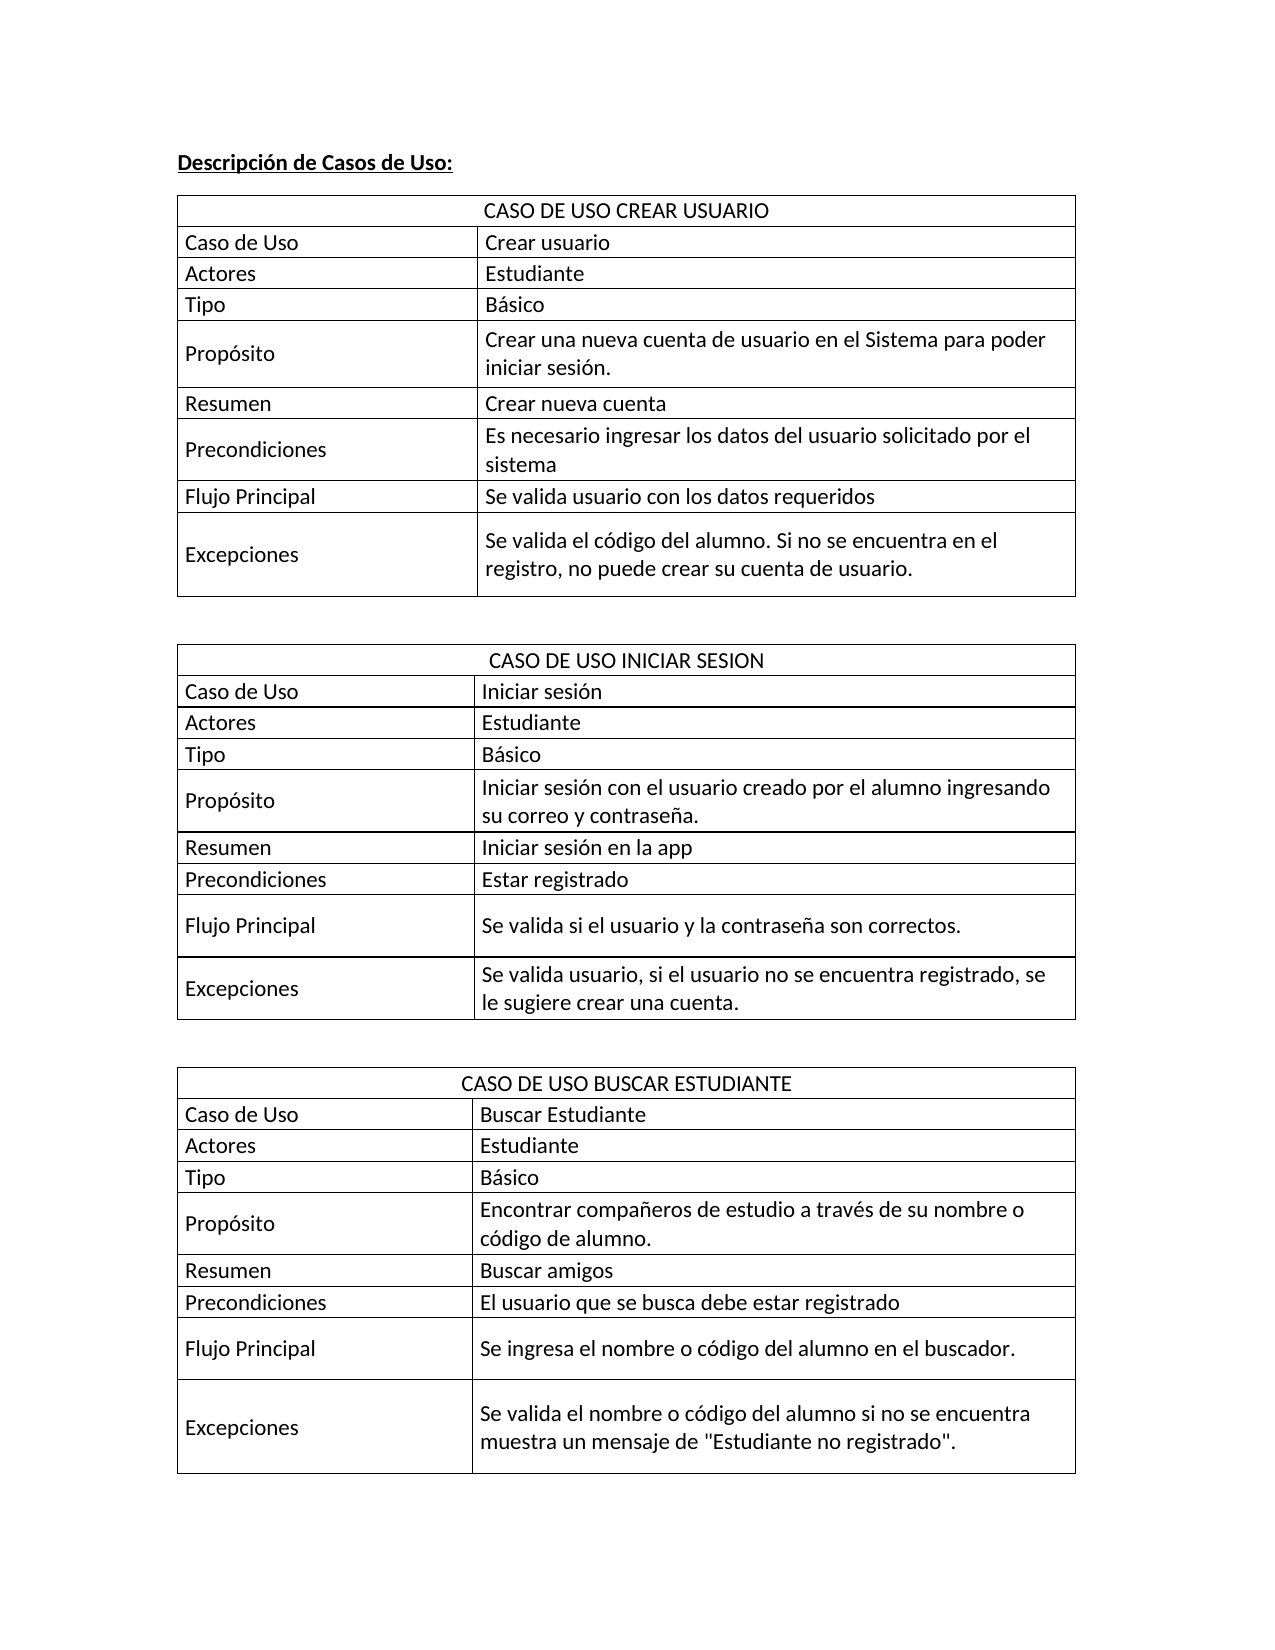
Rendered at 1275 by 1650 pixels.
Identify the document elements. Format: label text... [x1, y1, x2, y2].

table_cell Estar registrado [475, 864, 1075, 894]
table_cell Caso de Uso [178, 676, 474, 706]
table_cell Se ingresa el nombre o código del alumno en el buscador. [473, 1318, 1075, 1379]
table_cell Encontrar compañeros de estudio a través de su nombre o código de alumno. [473, 1193, 1075, 1254]
table_cell Flujo Principal [178, 1318, 472, 1379]
table_cell Iniciar sesión [475, 676, 1075, 706]
table_cell Tipo [178, 289, 477, 319]
table_cell Excepciones [178, 1380, 472, 1473]
table_cell Flujo Principal [178, 481, 477, 512]
text Descripción de Casos de Uso: [177, 148, 1098, 176]
table_header CASO DE USO BUSCAR ESTUDIANTE [178, 1068, 1075, 1098]
table_cell Buscar Estudiante [473, 1099, 1075, 1129]
table_cell Resumen [178, 833, 474, 863]
table_cell Iniciar sesión en la app [475, 833, 1075, 863]
table_cell Flujo Principal [178, 895, 474, 956]
table_cell Actores [178, 708, 474, 738]
table_cell Crear usuario [478, 227, 1075, 257]
table_cell Se valida si el usuario y la contraseña son correctos. [475, 895, 1075, 956]
table_cell Precondiciones [178, 1287, 472, 1317]
table_cell Actores [178, 258, 477, 288]
table_cell Se valida el código del alumno. Si no se encuentra en el registro, no puede crear su cuenta de usuario. [478, 513, 1075, 596]
table_cell Básico [473, 1162, 1075, 1192]
table_cell Se valida el nombre o código del alumno si no se encuentra muestra un mensaje de "Estudiante no registrado". [473, 1380, 1075, 1473]
table_cell Tipo [178, 1162, 472, 1192]
table_cell Iniciar sesión con el usuario creado por el alumno ingresando su correo y contraseña. [475, 770, 1075, 831]
table_cell Estudiante [475, 708, 1075, 738]
table_cell Se valida usuario con los datos requeridos [478, 481, 1075, 512]
table_cell Crear nueva cuenta [478, 388, 1075, 418]
table_cell Resumen [178, 1255, 472, 1286]
table_cell Estudiante [473, 1130, 1075, 1161]
table_cell Propósito [178, 321, 477, 387]
table_cell Caso de Uso [178, 227, 477, 257]
table_header CASO DE USO INICIAR SESION [178, 645, 1075, 675]
table_cell Precondiciones [178, 864, 474, 894]
table_cell Básico [475, 739, 1075, 769]
table_cell Excepciones [178, 513, 477, 596]
table_cell Excepciones [178, 958, 474, 1019]
table_cell Es necesario ingresar los datos del usuario solicitado por el sistema [478, 419, 1075, 480]
table_cell Caso de Uso [178, 1099, 472, 1129]
table_cell El usuario que se busca debe estar registrado [473, 1287, 1075, 1317]
table_cell Básico [478, 289, 1075, 319]
table_cell Tipo [178, 739, 474, 769]
table_cell Buscar amigos [473, 1255, 1075, 1286]
table_cell Resumen [178, 388, 477, 418]
table_cell Propósito [178, 770, 474, 831]
table_cell Actores [178, 1130, 472, 1161]
table_cell Precondiciones [178, 419, 477, 480]
table_cell Estudiante [478, 258, 1075, 288]
table_cell Se valida usuario, si el usuario no se encuentra registrado, se le sugiere crear una cuenta. [475, 958, 1075, 1019]
table_cell Crear una nueva cuenta de usuario en el Sistema para poder iniciar sesión. [478, 321, 1075, 387]
table_header CASO DE USO CREAR USUARIO [178, 196, 1075, 226]
table_cell Propósito [178, 1193, 472, 1254]
